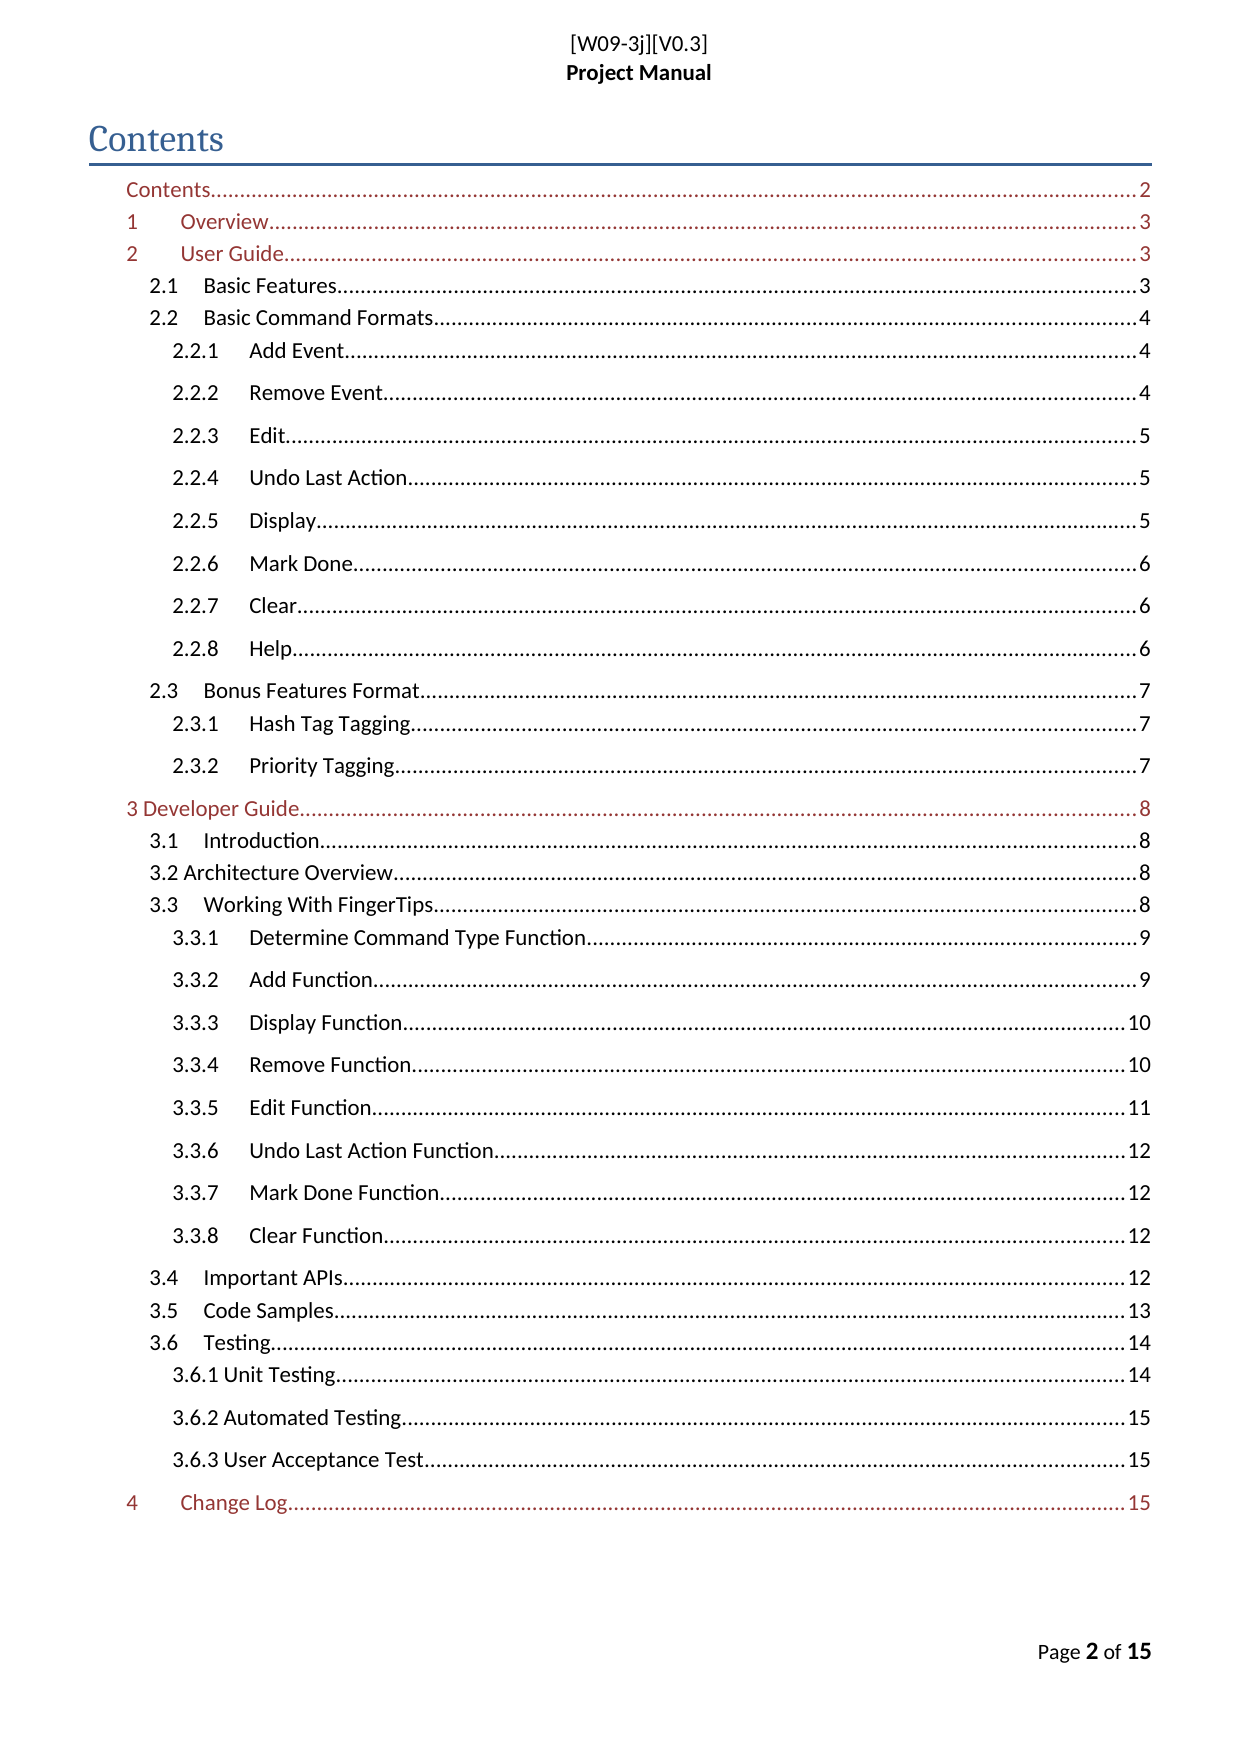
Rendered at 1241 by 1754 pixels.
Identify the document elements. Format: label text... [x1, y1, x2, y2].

text 3.3.6 Undo Last Action Function 12 [134, 1136, 1152, 1164]
text 3.6.1 Unit Testing 14 [134, 1360, 1152, 1388]
text 2.2.5 Display 5 [134, 506, 1152, 534]
text 2.3.2 Priority Tagging 7 [134, 751, 1152, 779]
text 3.6 Testing 14 [112, 1328, 1152, 1356]
text 3.3.2 Add Function 9 [134, 965, 1152, 993]
text 2 User Guide 3 [89, 239, 1152, 267]
text 3.3.1 Determine Command Type Function 9 [134, 923, 1152, 951]
text 3.5 Code Samples 13 [112, 1296, 1152, 1324]
text 3.2 Architecture Overview 8 [112, 858, 1152, 886]
text 3.3.7 Mark Done Function 12 [134, 1178, 1152, 1206]
text 3.1 Introduction 8 [112, 826, 1152, 854]
text 3.3 Working With FingerTips 8 [112, 891, 1152, 918]
text 2.3.1 Hash Tag Tagging 7 [134, 709, 1152, 737]
text 2.2.2 Remove Event 4 [134, 378, 1152, 406]
text 2.1 Basic Features 3 [112, 271, 1152, 299]
text 2.2 Basic Command Formats 4 [112, 303, 1152, 332]
text 2.3 Bonus Features Format 7 [112, 677, 1152, 704]
text 3.6.3 User Acceptance Test 15 [134, 1445, 1152, 1473]
text 3.3.4 Remove Function 10 [134, 1051, 1152, 1078]
text 3.3.5 Edit Function 11 [134, 1093, 1152, 1121]
text Contents 2 [89, 175, 1152, 203]
subtitle Contents [89, 118, 1152, 163]
text 3 Developer Guide 8 [89, 794, 1152, 822]
text 4 Change Log 15 [89, 1488, 1152, 1516]
text 3.3.3 Display Function 10 [134, 1008, 1152, 1036]
text 3.6.2 Automated Testing 15 [134, 1403, 1152, 1431]
text 2.2.3 Edit 5 [134, 421, 1152, 449]
text 2.2.8 Help 6 [134, 634, 1152, 662]
text 2.2.7 Clear 6 [134, 591, 1152, 619]
text 2.2.4 Undo Last Action 5 [134, 463, 1152, 492]
text 2.2.6 Mark Done 6 [134, 549, 1152, 577]
text 1 Overview 3 [89, 207, 1152, 235]
text 2.2.1 Add Event 4 [134, 336, 1152, 364]
text 3.4 Important APIs 12 [112, 1263, 1152, 1292]
text 3.3.8 Clear Function 12 [134, 1221, 1152, 1249]
